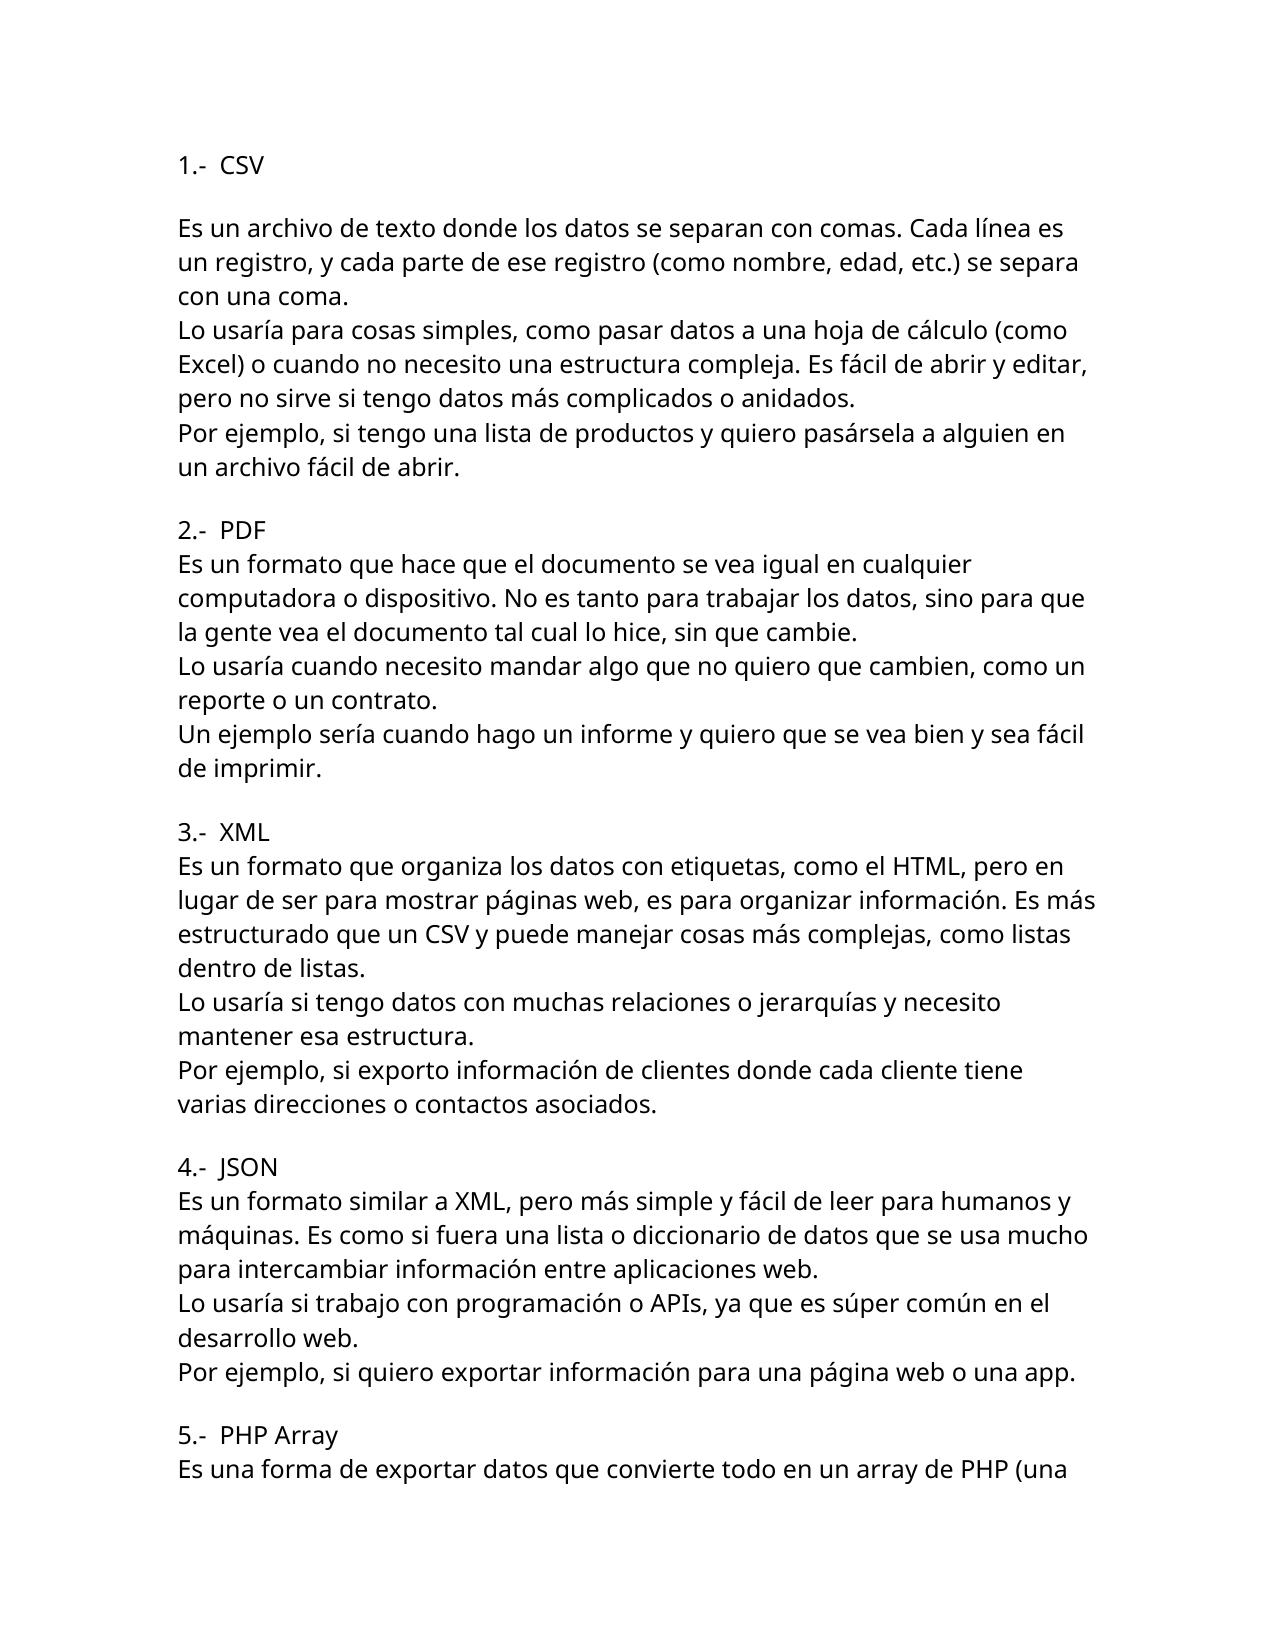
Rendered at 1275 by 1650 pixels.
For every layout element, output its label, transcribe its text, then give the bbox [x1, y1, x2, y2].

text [177, 1417, 1098, 1486]
text 1.- CSV [177, 148, 1098, 182]
text 2.- PDF Es un formato que hace que el documento se vea igual en cualquier computadora o dispositivo. No es tanto para trabajar los datos, sino para que la gente vea el documento tal cual lo hice, sin que cambie. Lo usaría cuando necesito mandar algo que no quiero que cambien, como un reporte o un contrato. Un ejemplo sería cuando hago un informe y quiero que se vea bien y sea fácil de imprimir. [177, 512, 1098, 785]
text Es un archivo de texto donde los datos se separan con comas. Cada línea es un registro, y cada parte de ese registro (como nombre, edad, etc.) se separa con una coma. Lo usaría para cosas simples, como pasar datos a una hoja de cálculo (como Excel) o cuando no necesito una estructura compleja. Es fácil de abrir y editar, pero no sirve si tengo datos más complicados o anidados. Por ejemplo, si tengo una lista de productos y quiero pasársela a alguien en un archivo fácil de abrir. [177, 211, 1098, 483]
text 4.- JSON Es un formato similar a XML, pero más simple y fácil de leer para humanos y máquinas. Es como si fuera una lista o diccionario de datos que se usa mucho para intercambiar información entre aplicaciones web. Lo usaría si trabajo con programación o APIs, ya que es súper común en el desarrollo web. Por ejemplo, si quiero exportar información para una página web o una app. [177, 1150, 1098, 1388]
text 3.- XML Es un formato que organiza los datos con etiquetas, como el HTML, pero en lugar de ser para mostrar páginas web, es para organizar información. Es más estructurado que un CSV y puede manejar cosas más complejas, como listas dentro de listas. Lo usaría si tengo datos con muchas relaciones o jerarquías y necesito mantener esa estructura. Por ejemplo, si exporto información de clientes donde cada cliente tiene varias direcciones o contactos asociados. [177, 814, 1098, 1121]
